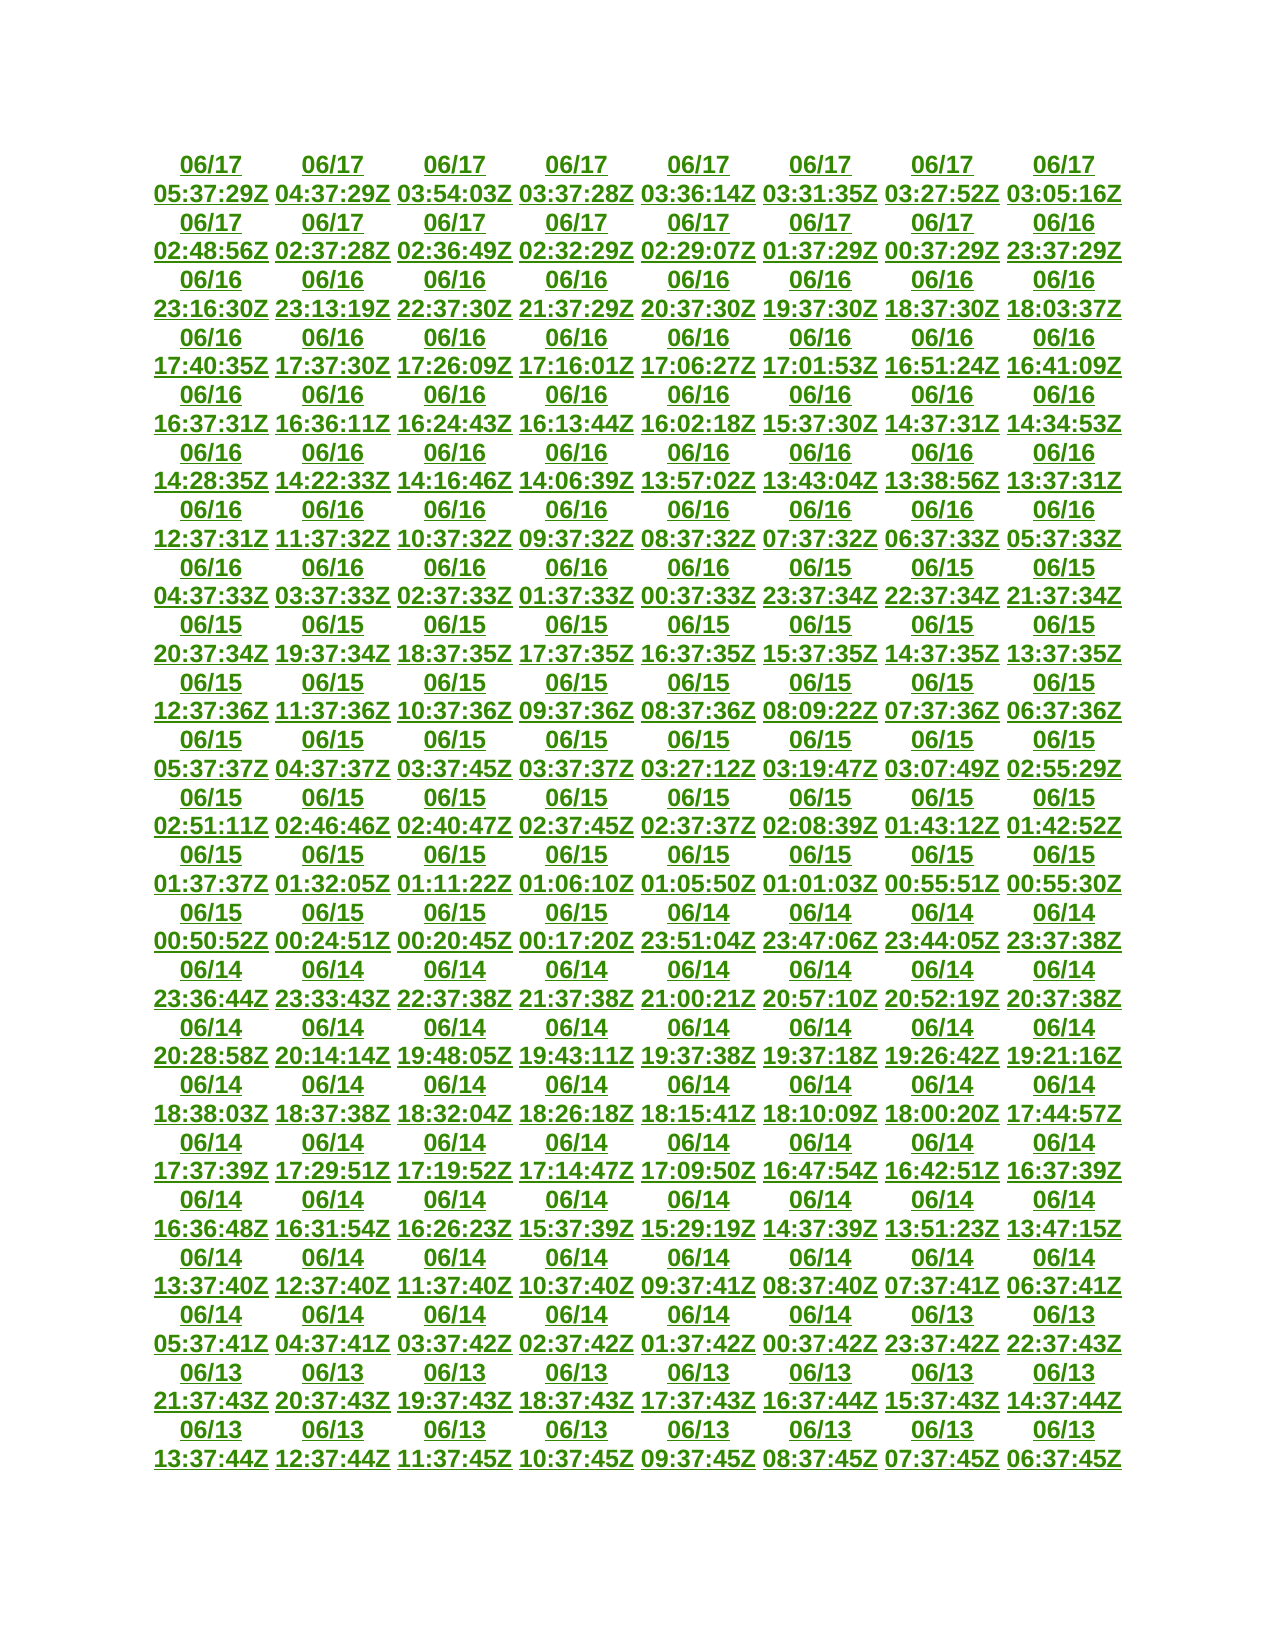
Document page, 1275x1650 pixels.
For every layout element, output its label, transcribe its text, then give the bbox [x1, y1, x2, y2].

table_cell 06/15 05:37:37Z [150, 725, 272, 782]
table_cell 06/16 06:37:33Z [881, 495, 1003, 552]
table_cell 06/15 15:37:35Z [759, 610, 881, 667]
table_cell 06/16 23:16:30Z [150, 265, 272, 322]
table_cell 06/16 00:37:33Z [638, 553, 759, 610]
table_cell 06/17 03:27:52Z [881, 150, 1003, 207]
table_cell 06/16 18:03:37Z [1003, 265, 1125, 322]
table_cell 06/16 14:22:33Z [272, 438, 394, 495]
table_cell 06/16 16:13:44Z [516, 380, 637, 437]
table_cell 06/15 00:24:51Z [272, 898, 394, 955]
table_cell 06/16 16:24:43Z [394, 380, 516, 437]
table_cell 06/15 04:37:37Z [272, 725, 394, 782]
table_cell 06/16 14:28:35Z [150, 438, 272, 495]
table_cell 06/14 15:37:39Z [516, 1185, 637, 1242]
table_cell 06/14 17:09:50Z [638, 1128, 759, 1185]
table_cell 06/17 03:05:16Z [1003, 150, 1125, 207]
table_cell 06/16 12:37:31Z [150, 495, 272, 552]
table_cell 06/15 21:37:34Z [1003, 553, 1125, 610]
table_cell 06/15 22:37:34Z [881, 553, 1003, 610]
table_cell 06/14 21:00:21Z [638, 955, 759, 1012]
table_cell 06/17 01:37:29Z [759, 208, 881, 265]
table_cell 06/14 13:47:15Z [1003, 1185, 1125, 1242]
table_cell 06/14 13:51:23Z [881, 1185, 1003, 1242]
table_cell 06/15 02:55:29Z [1003, 725, 1125, 782]
table_cell 06/15 06:37:36Z [1003, 668, 1125, 725]
table_cell 06/16 09:37:32Z [516, 495, 637, 552]
table_cell 06/14 14:37:39Z [759, 1185, 881, 1242]
table_cell 06/14 20:57:10Z [759, 955, 881, 1012]
table_cell 06/15 00:20:45Z [394, 898, 516, 955]
table_cell 06/14 21:37:38Z [516, 955, 637, 1012]
table_cell 06/14 18:38:03Z [150, 1070, 272, 1127]
table_cell 06/17 02:48:56Z [150, 208, 272, 265]
table_cell 06/16 01:37:33Z [516, 553, 637, 610]
table_cell 06/14 18:00:20Z [881, 1070, 1003, 1127]
table_cell 06/16 22:37:30Z [394, 265, 516, 322]
table_cell 06/15 00:55:51Z [881, 840, 1003, 897]
table_cell 06/14 20:14:14Z [272, 1013, 394, 1070]
table_cell 06/16 10:37:32Z [394, 495, 516, 552]
table_cell 06/16 05:37:33Z [1003, 495, 1125, 552]
table_cell 06/14 19:37:18Z [759, 1013, 881, 1070]
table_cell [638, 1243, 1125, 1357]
table_cell 06/16 14:16:46Z [394, 438, 516, 495]
table_cell 06/14 23:37:38Z [1003, 898, 1125, 955]
table_cell 06/16 14:06:39Z [516, 438, 637, 495]
table_cell 06/14 23:47:06Z [759, 898, 881, 955]
table_cell 06/16 07:37:32Z [759, 495, 881, 552]
table_cell 06/14 23:44:05Z [881, 898, 1003, 955]
table_cell 06/16 15:37:30Z [759, 380, 881, 437]
table_cell 06/15 02:51:11Z [150, 783, 272, 840]
table_cell 06/17 03:37:28Z [516, 150, 637, 207]
table_cell 06/14 17:14:47Z [516, 1128, 637, 1185]
table_cell 06/16 03:37:33Z [272, 553, 394, 610]
table_cell 06/14 17:19:52Z [394, 1128, 516, 1185]
table_cell 06/15 08:09:22Z [759, 668, 881, 725]
table_cell 06/14 16:47:54Z [759, 1128, 881, 1185]
table_cell 06/16 14:34:53Z [1003, 380, 1125, 437]
table_cell 06/15 01:43:12Z [881, 783, 1003, 840]
table_cell 06/15 03:37:45Z [394, 725, 516, 782]
table_cell 06/15 02:37:45Z [516, 783, 637, 840]
table_cell 06/15 17:37:35Z [516, 610, 637, 667]
table_cell 06/16 04:37:33Z [150, 553, 272, 610]
table_cell 06/15 01:32:05Z [272, 840, 394, 897]
table_cell 06/16 17:40:35Z [150, 323, 272, 380]
table_cell 06/15 02:40:47Z [394, 783, 516, 840]
table_cell 06/16 13:43:04Z [759, 438, 881, 495]
table_cell 06/14 17:29:51Z [272, 1128, 394, 1185]
table_cell 06/14 19:37:38Z [638, 1013, 759, 1070]
table_cell 06/17 02:32:29Z [516, 208, 637, 265]
table_cell 06/14 19:26:42Z [881, 1013, 1003, 1070]
table_cell 06/16 17:16:01Z [516, 323, 637, 380]
table_cell 06/16 18:37:30Z [881, 265, 1003, 322]
table_cell 06/17 02:29:07Z [638, 208, 759, 265]
table_cell 06/14 16:26:23Z [394, 1185, 516, 1242]
table_cell 06/14 16:42:51Z [881, 1128, 1003, 1185]
table_cell 06/15 18:37:35Z [394, 610, 516, 667]
table_cell 06/14 20:37:38Z [1003, 955, 1125, 1012]
table_cell 06/16 19:37:30Z [759, 265, 881, 322]
table_cell 06/17 02:36:49Z [394, 208, 516, 265]
table_cell 06/16 14:37:31Z [881, 380, 1003, 437]
table_cell 06/14 16:36:48Z [150, 1185, 272, 1242]
table_cell 06/16 17:06:27Z [638, 323, 759, 380]
table_cell 06/15 03:19:47Z [759, 725, 881, 782]
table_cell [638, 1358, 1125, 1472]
table_cell 06/17 05:37:29Z [150, 150, 272, 207]
table_cell 06/14 18:32:04Z [394, 1070, 516, 1127]
table_cell 06/16 17:26:09Z [394, 323, 516, 380]
table_cell 06/15 16:37:35Z [638, 610, 759, 667]
table_cell 06/14 23:36:44Z [150, 955, 272, 1012]
table_cell 06/15 08:37:36Z [638, 668, 759, 725]
table_cell 06/16 13:57:02Z [638, 438, 759, 495]
table_cell 06/15 11:37:36Z [272, 668, 394, 725]
table_cell 06/14 17:37:39Z [150, 1128, 272, 1185]
table_cell 06/14 18:15:41Z [638, 1070, 759, 1127]
table_cell 06/14 19:43:11Z [516, 1013, 637, 1070]
table_cell 06/15 09:37:36Z [516, 668, 637, 725]
table_cell 06/16 13:37:31Z [1003, 438, 1125, 495]
table_cell 06/14 22:37:38Z [394, 955, 516, 1012]
table_cell 06/14 18:37:38Z [272, 1070, 394, 1127]
table_cell 06/16 13:38:56Z [881, 438, 1003, 495]
table_cell 06/15 13:37:35Z [1003, 610, 1125, 667]
table_cell 06/15 00:50:52Z [150, 898, 272, 955]
table_cell 06/14 19:48:05Z [394, 1013, 516, 1070]
table_cell 06/16 23:13:19Z [272, 265, 394, 322]
table_cell 06/15 19:37:34Z [272, 610, 394, 667]
table_cell 06/15 02:08:39Z [759, 783, 881, 840]
table_cell 06/15 02:46:46Z [272, 783, 394, 840]
table_cell 06/16 17:37:30Z [272, 323, 394, 380]
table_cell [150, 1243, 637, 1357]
table_cell 06/16 16:51:24Z [881, 323, 1003, 380]
table_cell 06/14 15:29:19Z [638, 1185, 759, 1242]
table_cell 06/16 21:37:29Z [516, 265, 637, 322]
table_cell 06/15 01:37:37Z [150, 840, 272, 897]
table_cell 06/14 16:37:39Z [1003, 1128, 1125, 1185]
table_cell 06/15 02:37:37Z [638, 783, 759, 840]
table_cell 06/15 03:07:49Z [881, 725, 1003, 782]
table_cell 06/15 00:17:20Z [516, 898, 637, 955]
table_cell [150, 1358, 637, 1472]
table_cell 06/14 23:33:43Z [272, 955, 394, 1012]
table_cell 06/15 01:42:52Z [1003, 783, 1125, 840]
table_cell 06/17 03:36:14Z [638, 150, 759, 207]
table_cell 06/17 02:37:28Z [272, 208, 394, 265]
table_cell 06/14 20:28:58Z [150, 1013, 272, 1070]
table_cell 06/15 10:37:36Z [394, 668, 516, 725]
table_cell 06/15 07:37:36Z [881, 668, 1003, 725]
table_cell 06/16 16:36:11Z [272, 380, 394, 437]
table_cell 06/16 16:37:31Z [150, 380, 272, 437]
table_cell 06/16 11:37:32Z [272, 495, 394, 552]
table_cell 06/15 01:01:03Z [759, 840, 881, 897]
table_cell 06/15 12:37:36Z [150, 668, 272, 725]
table_cell 06/15 01:06:10Z [516, 840, 637, 897]
table_cell 06/16 08:37:32Z [638, 495, 759, 552]
table_cell 06/15 01:05:50Z [638, 840, 759, 897]
table_cell 06/14 16:31:54Z [272, 1185, 394, 1242]
table_cell 06/14 17:44:57Z [1003, 1070, 1125, 1127]
table_cell 06/15 20:37:34Z [150, 610, 272, 667]
table_cell 06/15 03:37:37Z [516, 725, 637, 782]
table_cell 06/14 18:10:09Z [759, 1070, 881, 1127]
table_cell 06/14 20:52:19Z [881, 955, 1003, 1012]
table_cell 06/15 14:37:35Z [881, 610, 1003, 667]
table_cell 06/17 03:31:35Z [759, 150, 881, 207]
table_cell 06/15 00:55:30Z [1003, 840, 1125, 897]
table_cell 06/17 04:37:29Z [272, 150, 394, 207]
table_cell 06/14 23:51:04Z [638, 898, 759, 955]
table_cell 06/16 02:37:33Z [394, 553, 516, 610]
table_cell 06/16 16:41:09Z [1003, 323, 1125, 380]
table_cell 06/16 17:01:53Z [759, 323, 881, 380]
table_cell 06/15 23:37:34Z [759, 553, 881, 610]
table_cell 06/17 03:54:03Z [394, 150, 516, 207]
table_cell 06/16 20:37:30Z [638, 265, 759, 322]
table_cell 06/15 01:11:22Z [394, 840, 516, 897]
table_cell 06/16 23:37:29Z [1003, 208, 1125, 265]
table_cell 06/17 00:37:29Z [881, 208, 1003, 265]
table_cell 06/14 19:21:16Z [1003, 1013, 1125, 1070]
table_cell 06/14 18:26:18Z [516, 1070, 637, 1127]
table_cell 06/16 16:02:18Z [638, 380, 759, 437]
table_cell 06/15 03:27:12Z [638, 725, 759, 782]
